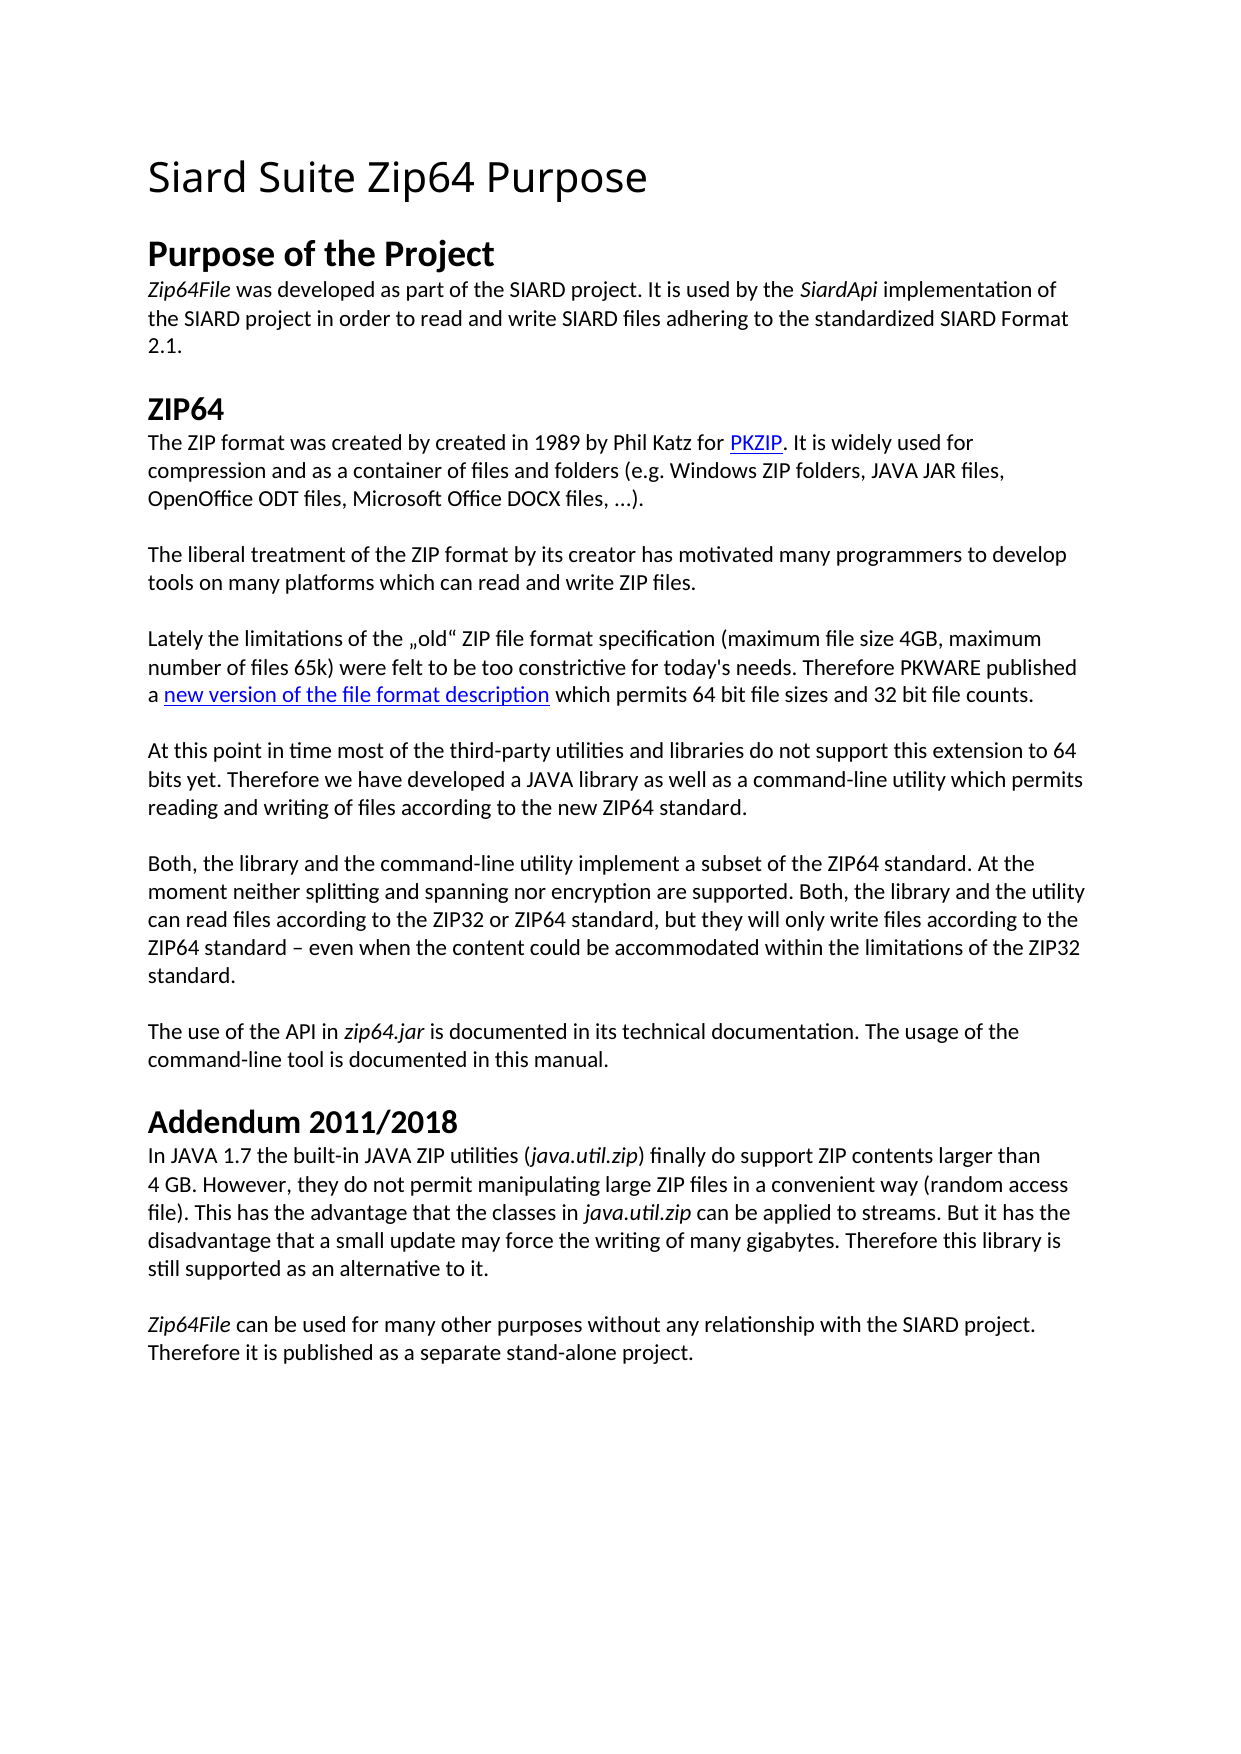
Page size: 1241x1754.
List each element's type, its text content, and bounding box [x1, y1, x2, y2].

text The liberal treatment of the ZIP format by its creator has motivated many programmers to develop tools on many platforms which can read and write ZIP files. [148, 541, 1093, 597]
text The use of the API in zip64.jar is documented in its technical documentation. The usage of the command-line tool is documented in this manual. [148, 1017, 1093, 1073]
text Addendum 2011/2018 [148, 1101, 1093, 1142]
text ZIP64 [148, 388, 1093, 428]
text Lately the limitations of the „old“ ZIP file format specification (maximum file size 4GB, maximum number of files 65k) were felt to be too constrictive for today's needs. Therefore PKWARE published a new version of the file format description which permits 64 bit file sizes and 32 bit file counts. [148, 624, 1093, 709]
text At this point in time most of the third-party utilities and libraries do not support this extension to 64 bits yet. Therefore we have developed a JAVA library as well as a command-line utility which permits reading and writing of files according to the new ZIP64 standard. [148, 737, 1093, 821]
text Both, the library and the command-line utility implement a subset of the ZIP64 standard. At the moment neither splitting and spanning nor encryption are supported. Both, the library and the utility can read files according to the ZIP32 or ZIP64 standard, but they will only write files according to the ZIP64 standard – even when the content could be accommodated within the limitations of the ZIP32 standard. [148, 849, 1093, 989]
text The ZIP format was created by created in 1989 by Phil Katz for PKZIP. It is widely used for compression and as a container of files and folders (e.g. Windows ZIP folders, JAVA JAR files, OpenOffice ODT files, Microsoft Office DOCX files, ...). [148, 428, 1093, 512]
text Siard Suite Zip64 Purpose [148, 148, 1093, 204]
text Zip64File can be used for many other purposes without any relationship with the SIARD project. Therefore it is published as a separate stand-alone project. [148, 1310, 1093, 1366]
text In JAVA 1.7 the built-in JAVA ZIP utilities (java.util.zip) finally do support ZIP contents larger than 4 GB. However, they do not permit manipulating large ZIP files in a convenient way (random access file). This has the advantage that the classes in java.util.zip can be applied to streams. But it has the disadvantage that a small update may force the writing of many gigabytes. Therefore this library is still supported as an alternative to it. [148, 1142, 1093, 1282]
text Zip64File was developed as part of the SIARD project. It is used by the SiardApi implementation of the SIARD project in order to read and write SIARD files adhering to the standardized SIARD Format 2.1. [148, 276, 1093, 360]
text Purpose of the Project [148, 230, 1093, 276]
